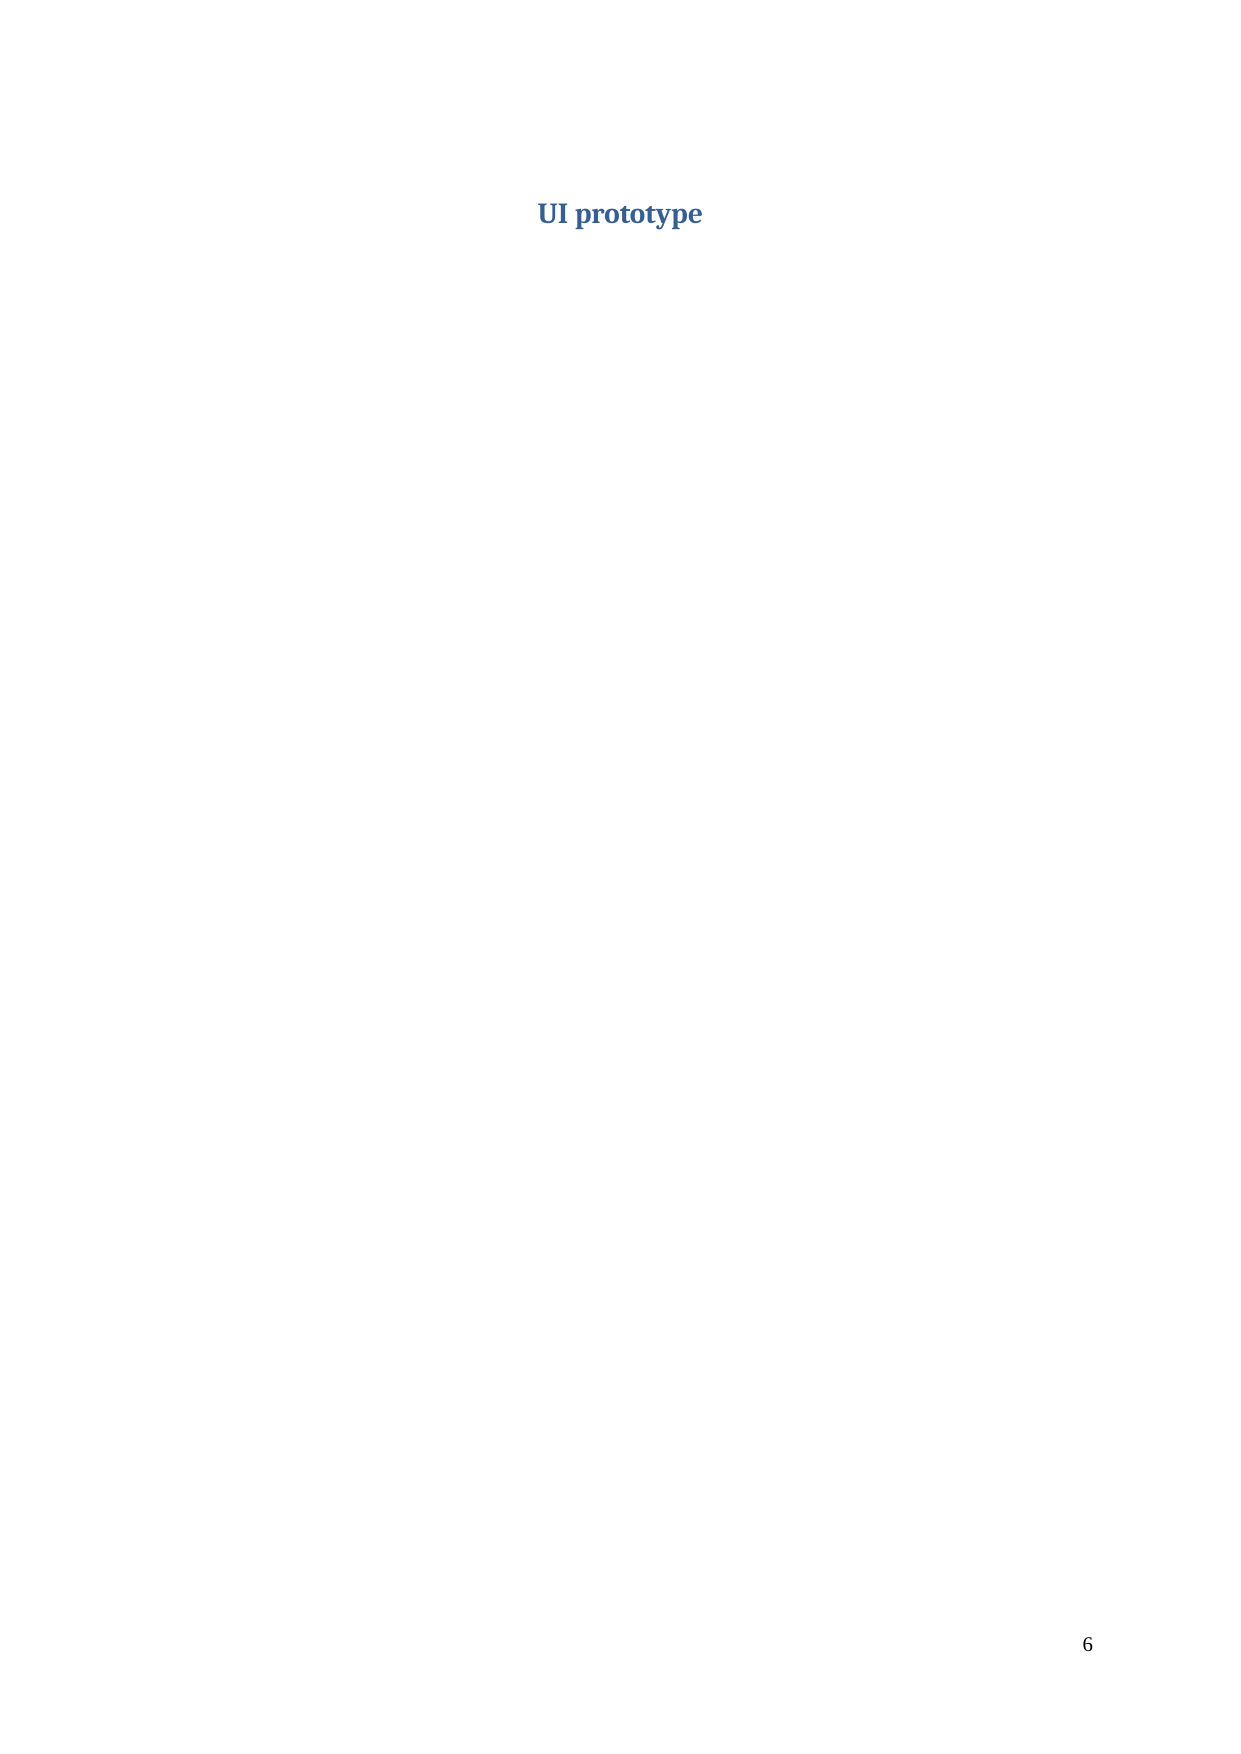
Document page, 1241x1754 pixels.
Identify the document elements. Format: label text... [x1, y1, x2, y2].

subtitle UI prototype [148, 198, 1093, 231]
